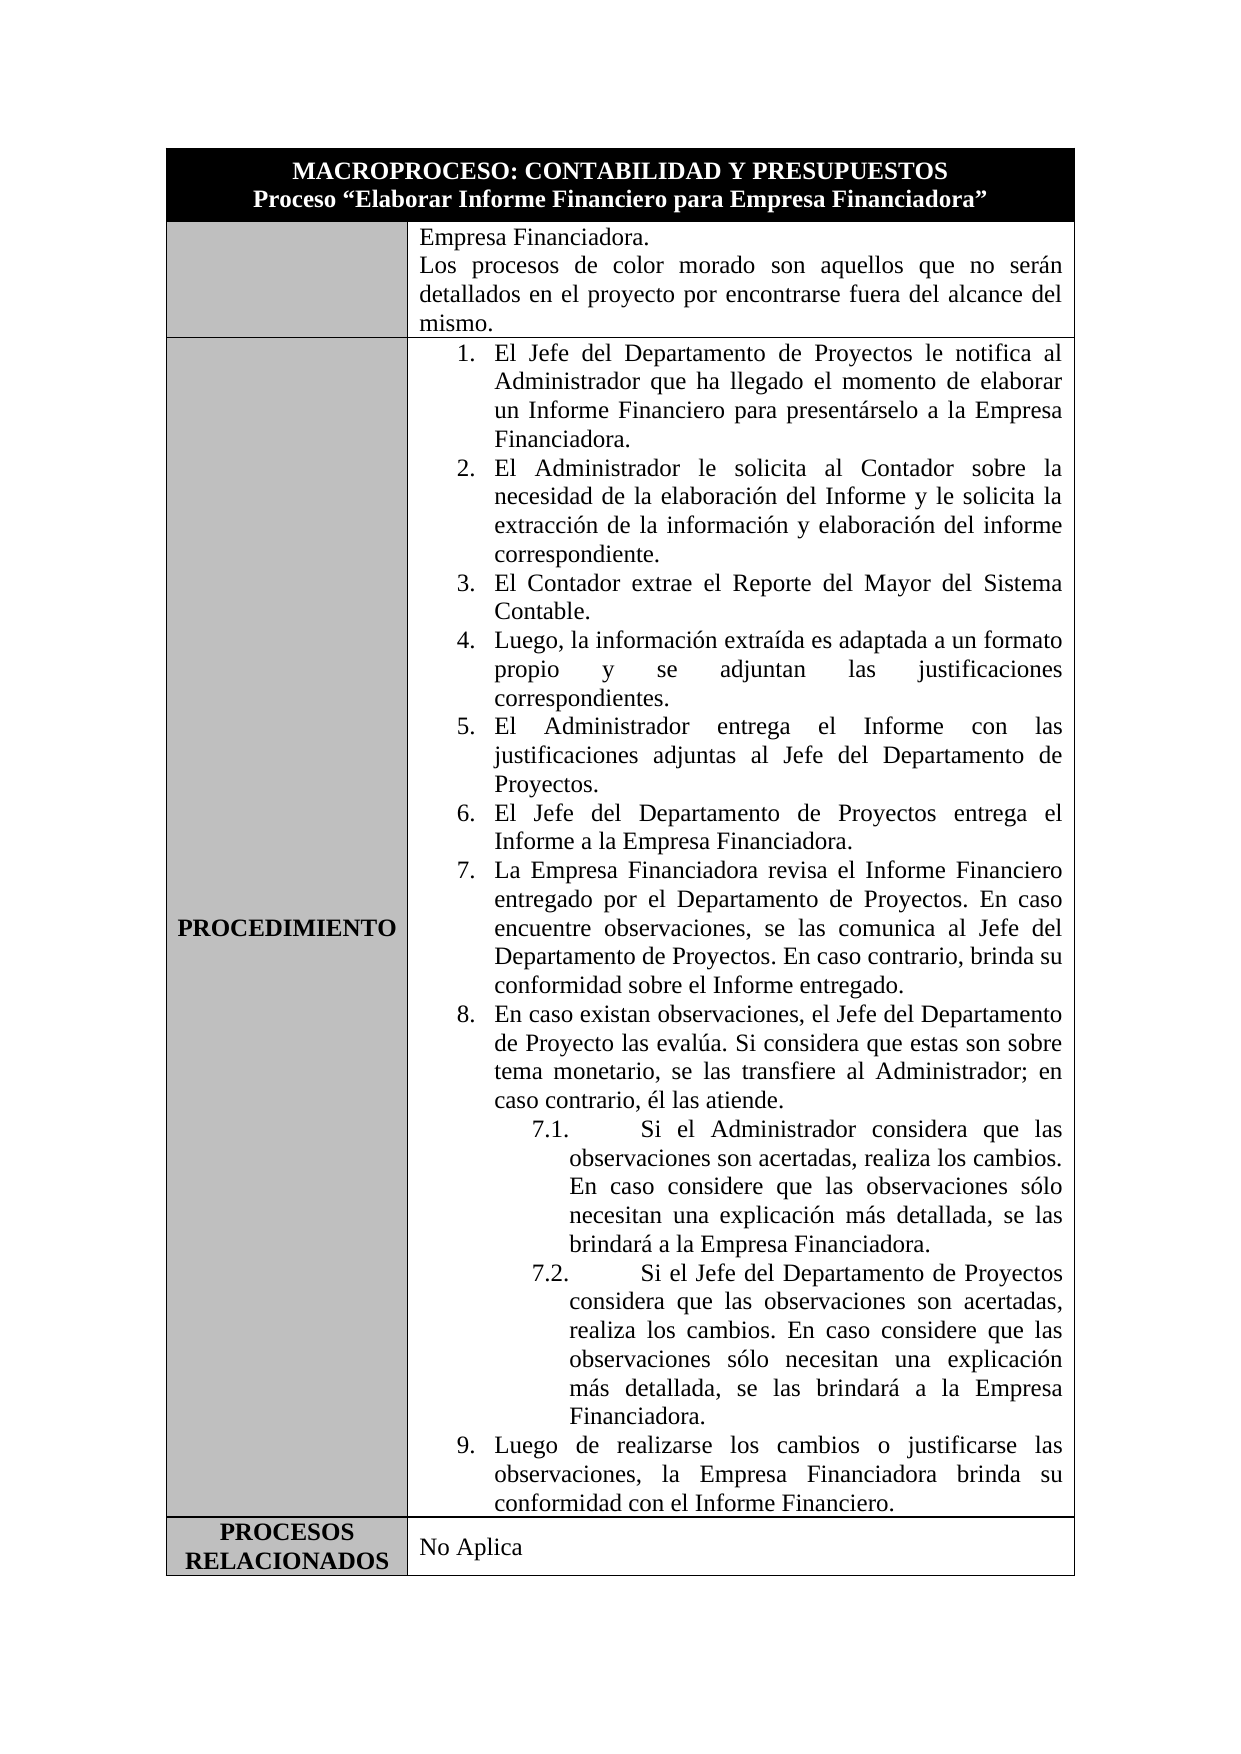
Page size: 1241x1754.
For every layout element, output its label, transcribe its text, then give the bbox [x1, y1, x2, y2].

table_cell PROCESOS RELACIONADOS [167, 1518, 407, 1575]
table_cell ALCANCE [167, 222, 407, 337]
table_cell No Aplica [408, 1518, 1074, 1575]
table_cell El Jefe del Departamento de Proyectos le notifica al Administrador que ha llegado el momento de elaborar un Informe Financiero para presentárselo a la Empresa Financiadora. El Administrador le solicita al Contador sobre la necesidad de la elaboración del Informe y le solicita la extracción de la información y elaboración del informe correspondiente. El Contador extrae el Reporte del Mayor del Sistema Contable. Luego, la información extraída es adaptada a un formato propio y se adjuntan las justificaciones correspondientes. El Administrador entrega el Informe con las justificaciones adjuntas al Jefe del Departamento de Proyectos. El Jefe del Departamento de Proyectos entrega el Informe a la Empresa Financiadora. La Empresa Financiadora revisa el Informe Financiero entregado por el Departamento de Proyectos. En caso encuentre observaciones, se las comunica al Jefe del Departamento de Proyectos. En caso contrario, brinda su conformidad sobre el Informe entregado. En caso existan observaciones, el Jefe del Departamento de Proyecto las evalúa. Si considera que estas son sobre tema monetario, se las transfiere al Administrador; en caso contrario, él las atiende. Si el Administrador considera que las observaciones son acertadas, realiza los cambios. En caso considere que las observaciones sólo necesitan una explicación más detallada, se las brindará a la Empresa Financiadora. Si el Jefe del Departamento de Proyectos considera que las observaciones son acertadas, realiza los cambios. En caso considere que las observaciones sólo necesitan una explicación más detallada, se las brindará a la Empresa Financiadora. Luego de realizarse los cambios o justificarse las observaciones, la Empresa Financiadora brinda su conformidad con el Informe Financiero. [408, 338, 1074, 1516]
table_cell PROCEDIMIENTO [167, 338, 407, 1516]
table_header MACROPROCESO: CONTABILIDAD Y PRESUPUESTOS Proceso “Elaborar Informe Financiero para Empresa Financiadora” [167, 149, 1074, 221]
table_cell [408, 222, 1074, 337]
